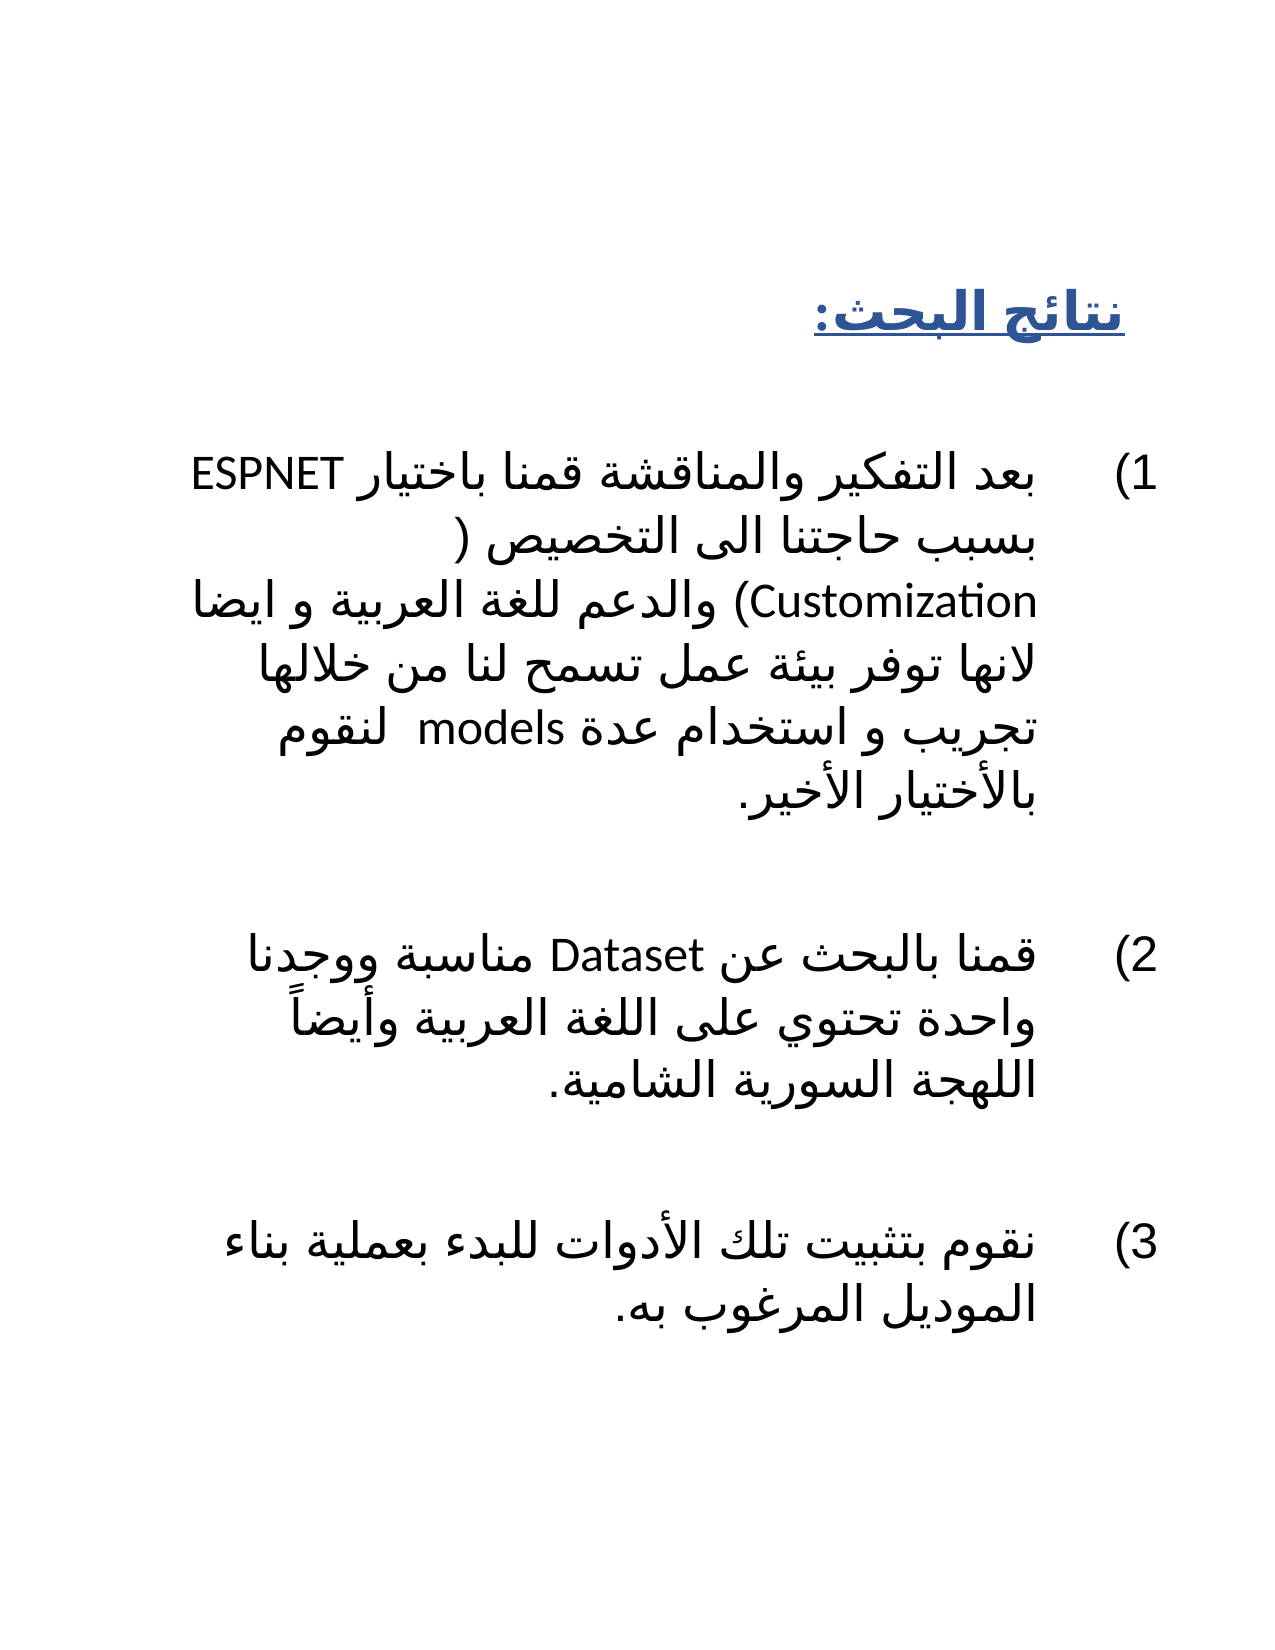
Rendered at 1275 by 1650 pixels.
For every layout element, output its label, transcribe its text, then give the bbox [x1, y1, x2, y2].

list قمنا بالبحث عن Dataset مناسبة ووجدنا واحدة تحتوي على اللغة العربية وأيضاً اللهجة السورية الشامية. [150, 923, 1113, 1108]
list بعد التفكير والمناقشة قمنا باختيار ESPNET بسبب حاجتنا الى التخصيص (Customization) والدعم للغة العربية و ايضا لانها توفر بيئة عمل تسمح لنا من خلالها تجريب و استخدام عدة models لنقوم بالأختيار الأخير. [150, 441, 1113, 819]
subtitle نتائج البحث: [150, 279, 1125, 342]
list نقوم بتثبيت تلك الأدوات للبدء بعملية بناء الموديل المرغوب به. [150, 1212, 1113, 1332]
